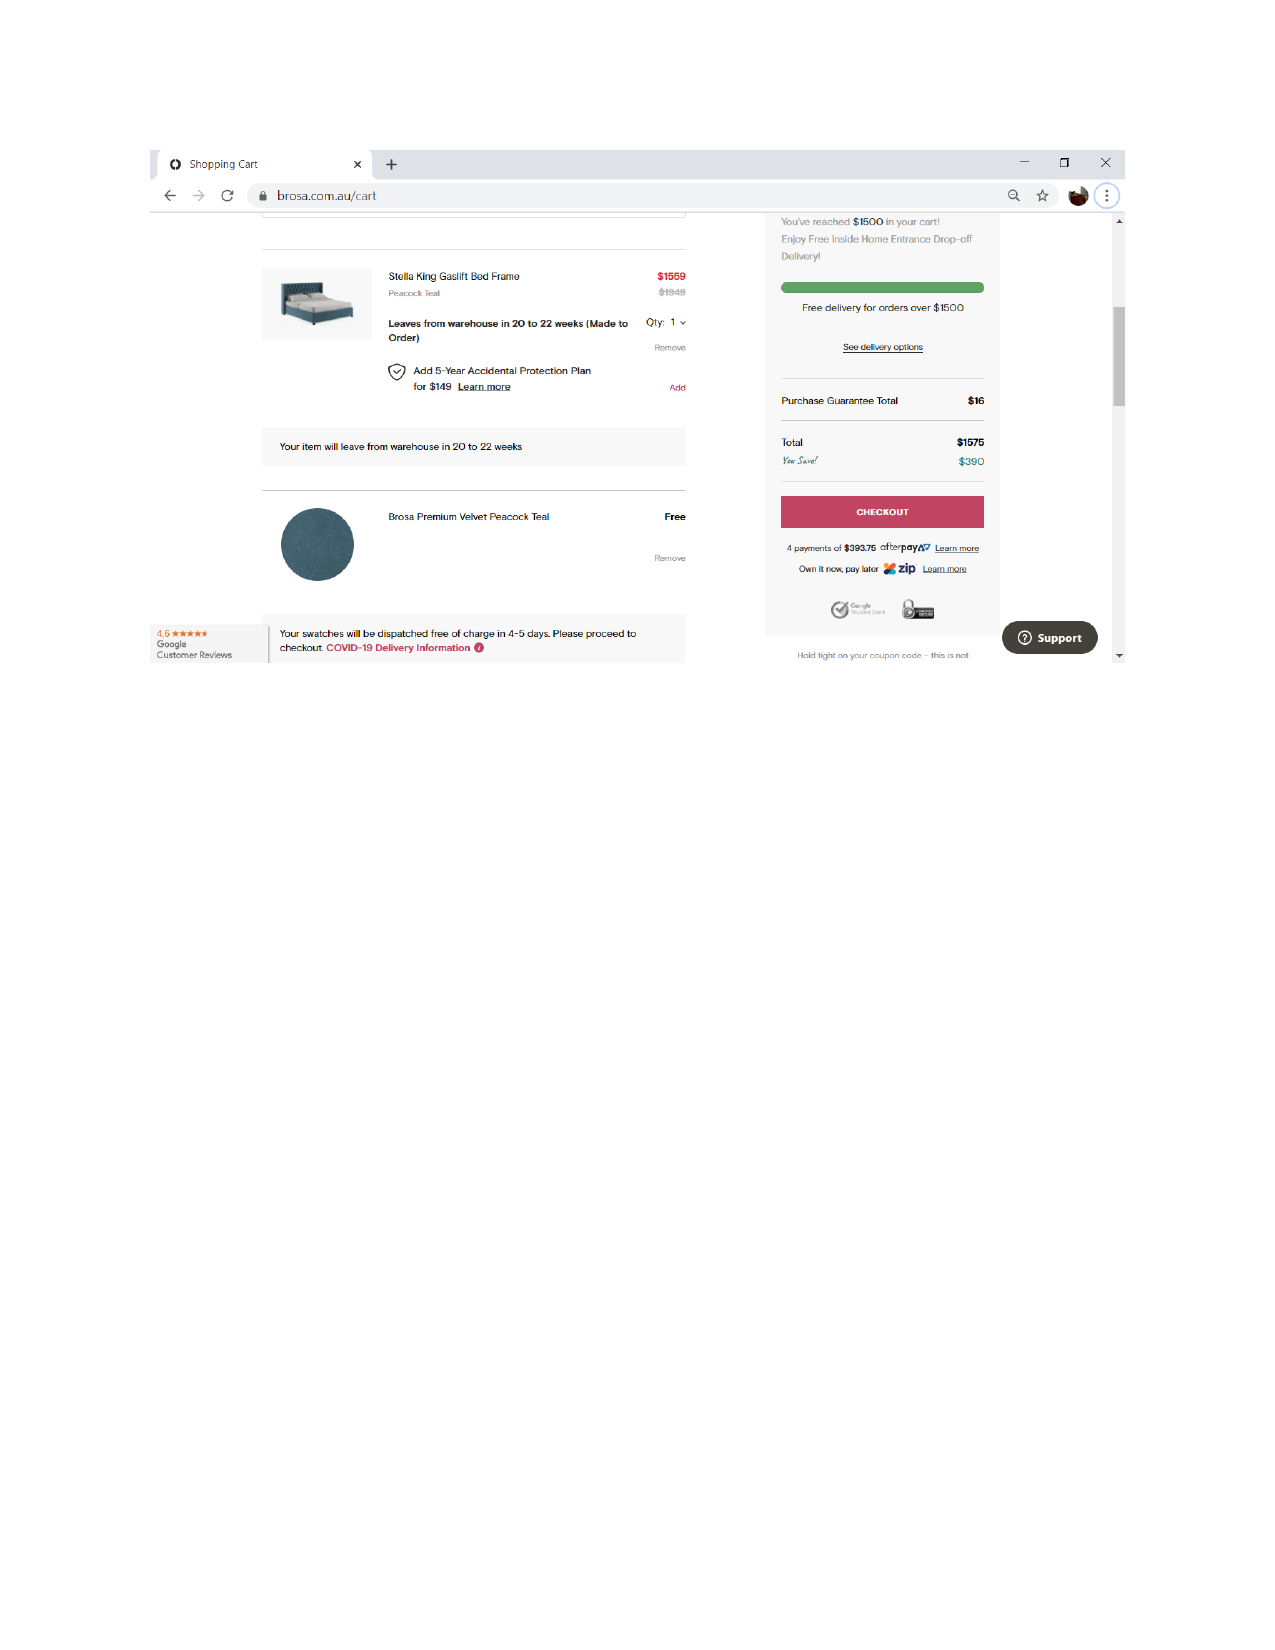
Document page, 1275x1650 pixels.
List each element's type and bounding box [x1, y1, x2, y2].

picture [150, 150, 1125, 663]
